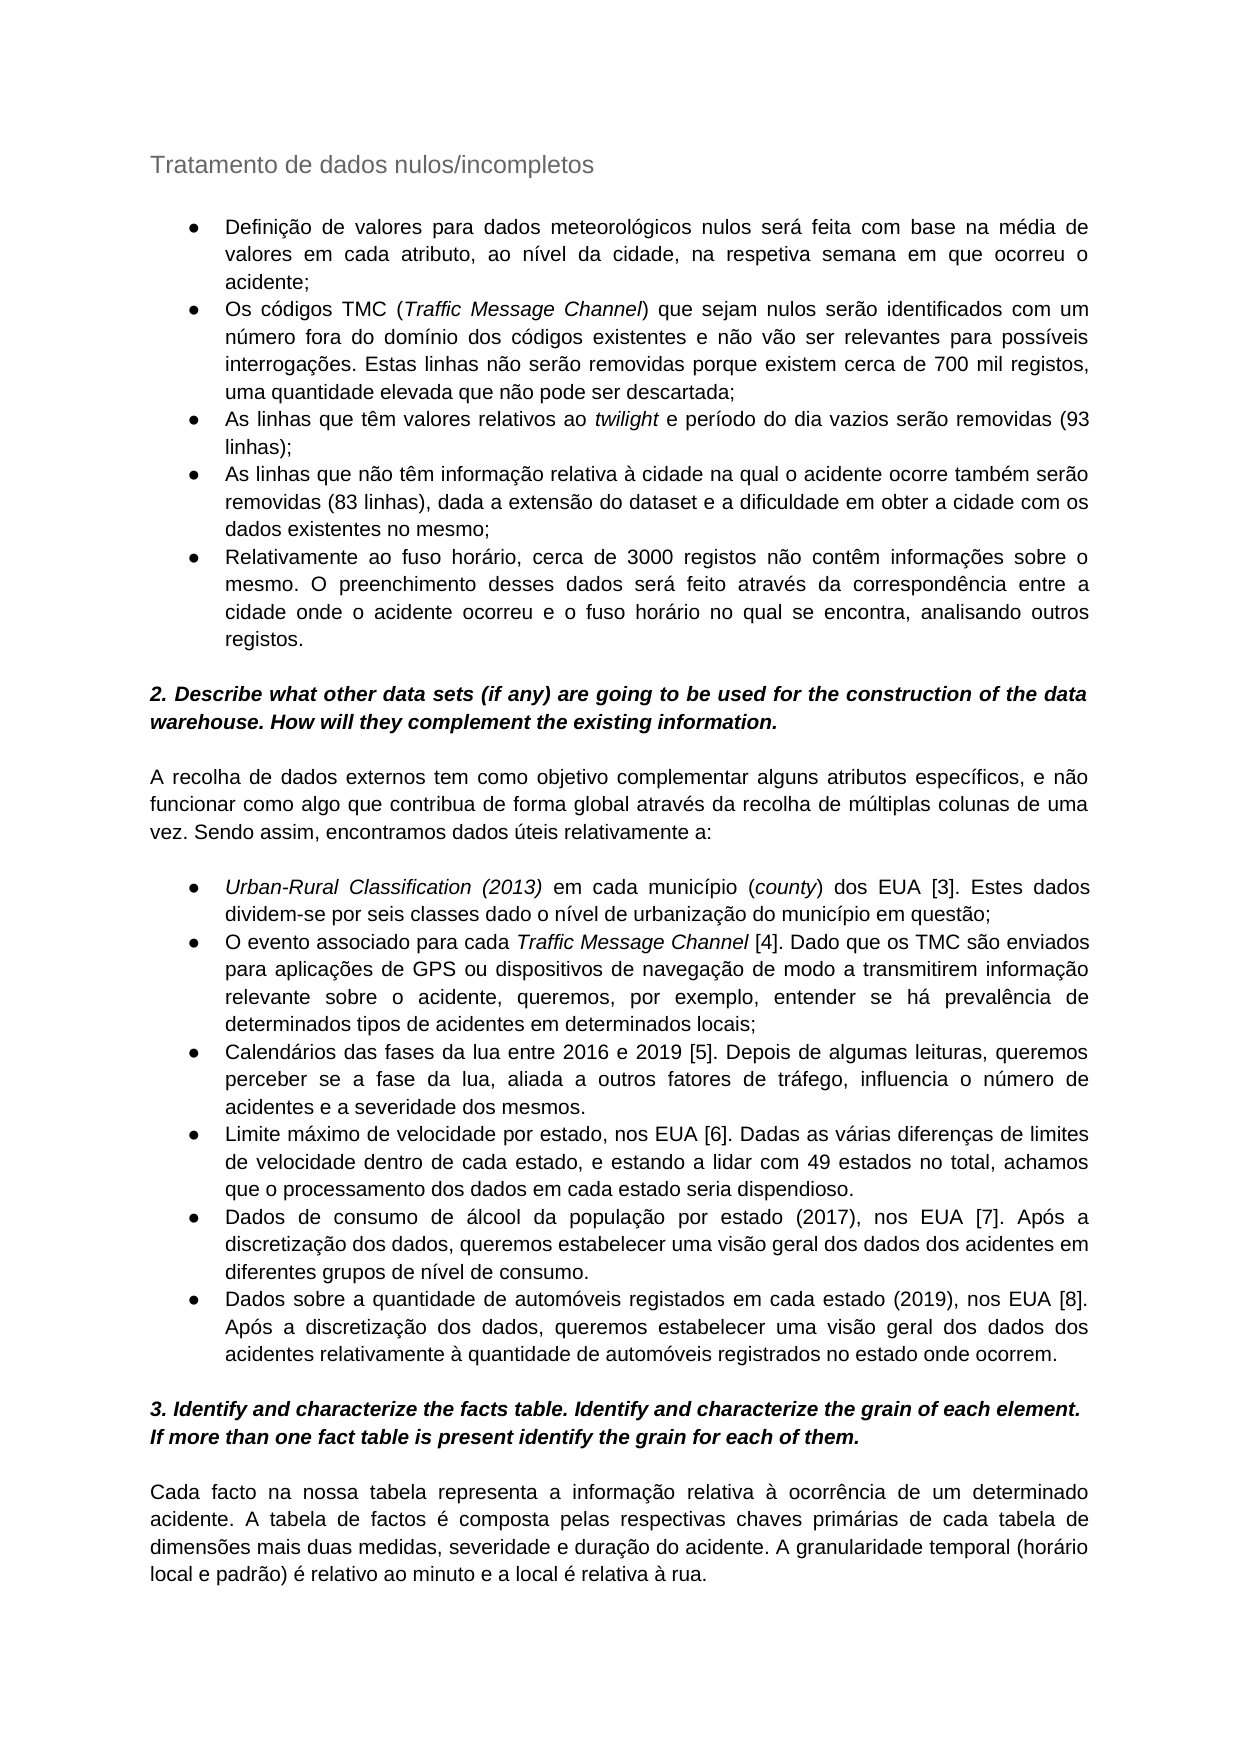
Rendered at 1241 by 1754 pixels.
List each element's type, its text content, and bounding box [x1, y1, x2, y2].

list Os códigos TMC (Traffic Message Channel) que sejam nulos serão identificados com um número fora do domínio dos códigos existentes e não vão ser relevantes para possíveis interrogações. Estas linhas não serão removidas porque existem cerca de 700 mil registos, uma quantidade elevada que não pode ser descartada; [187, 297, 1090, 403]
list O evento associado para cada Traffic Message Channel [4]. Dado que os TMC são enviados para aplicações de GPS ou dispositivos de navegação de modo a transmitirem informação relevante sobre o acidente, queremos, por exemplo, entender se há prevalência de determinados tipos de acidentes em determinados locais; [187, 929, 1090, 1036]
list Urban-Rural Classification (2013) em cada município (county) dos EUA [3]. Estes dados dividem-se por seis classes dado o nível de urbanização do município em questão; [187, 874, 1090, 926]
list Limite máximo de velocidade por estado, nos EUA [6]. Dadas as várias diferenças de limites de velocidade dentro de cada estado, e estando a lidar com 49 estados no total, achamos que o processamento dos dados em cada estado seria dispendioso. [187, 1122, 1090, 1201]
list Definição de valores para dados meteorológicos nulos será feita com base na média de valores em cada atributo, ao nível da cidade, na respetiva semana em que ocorreu o acidente; [187, 214, 1090, 293]
list Calendários das fases da lua entre 2016 e 2019 [5]. Depois de algumas leituras, queremos perceber se a fase da lua, aliada a outros fatores de tráfego, influencia o número de acidentes e a severidade dos mesmos. [187, 1039, 1090, 1118]
list As linhas que não têm informação relativa à cidade na qual o acidente ocorre também serão removidas (83 linhas), dada a extensão do dataset e a dificuldade em obter a cidade com os dados existentes no mesmo; [187, 462, 1090, 541]
list As linhas que têm valores relativos ao twilight e período do dia vazios serão removidas (93 linhas); [187, 407, 1090, 458]
list Dados sobre a quantidade de automóveis registados em cada estado (2019), nos EUA [8]. Após a discretização dos dados, queremos estabelecer uma visão geral dos dados dos acidentes relativamente à quantidade de automóveis registrados no estado onde ocorrem. [187, 1287, 1090, 1366]
list Dados de consumo de álcool da população por estado (2017), nos EUA [7]. Após a discretização dos dados, queremos estabelecer uma visão geral dos dados dos acidentes em diferentes grupos de nível de consumo. [187, 1204, 1090, 1283]
text Cada facto na nossa tabela representa a informação relativa à ocorrência de um determinado acidente. A tabela de factos é composta pelas respectivas chaves primárias de cada tabela de dimensões mais duas medidas, severidade e duração do acidente. A granularidade temporal (horário local e padrão) é relativo ao minuto e a local é relativa à rua. [150, 1479, 1090, 1586]
text 3. Identify and characterize the facts table. Identify and characterize the grain of each element. If more than one fact table is present identify the grain for each of them. [150, 1397, 1090, 1448]
subtitle Tratamento de dados nulos/incompletos [150, 150, 1090, 179]
text A recolha de dados externos tem como objetivo complementar alguns atributos específicos, e não funcionar como algo que contribua de forma global através da recolha de múltiplas colunas de uma vez. Sendo assim, encontramos dados úteis relativamente a: [150, 764, 1090, 843]
list Relativamente ao fuso horário, cerca de 3000 registos não contêm informações sobre o mesmo. O preenchimento desses dados será feito através da correspondência entre a cidade onde o acidente ocorreu e o fuso horário no qual se encontra, analisando outros registos. [187, 544, 1090, 651]
text 2. Describe what other data sets (if any) are going to be used for the construction of the data warehouse. How will they complement the existing information. [150, 682, 1090, 733]
